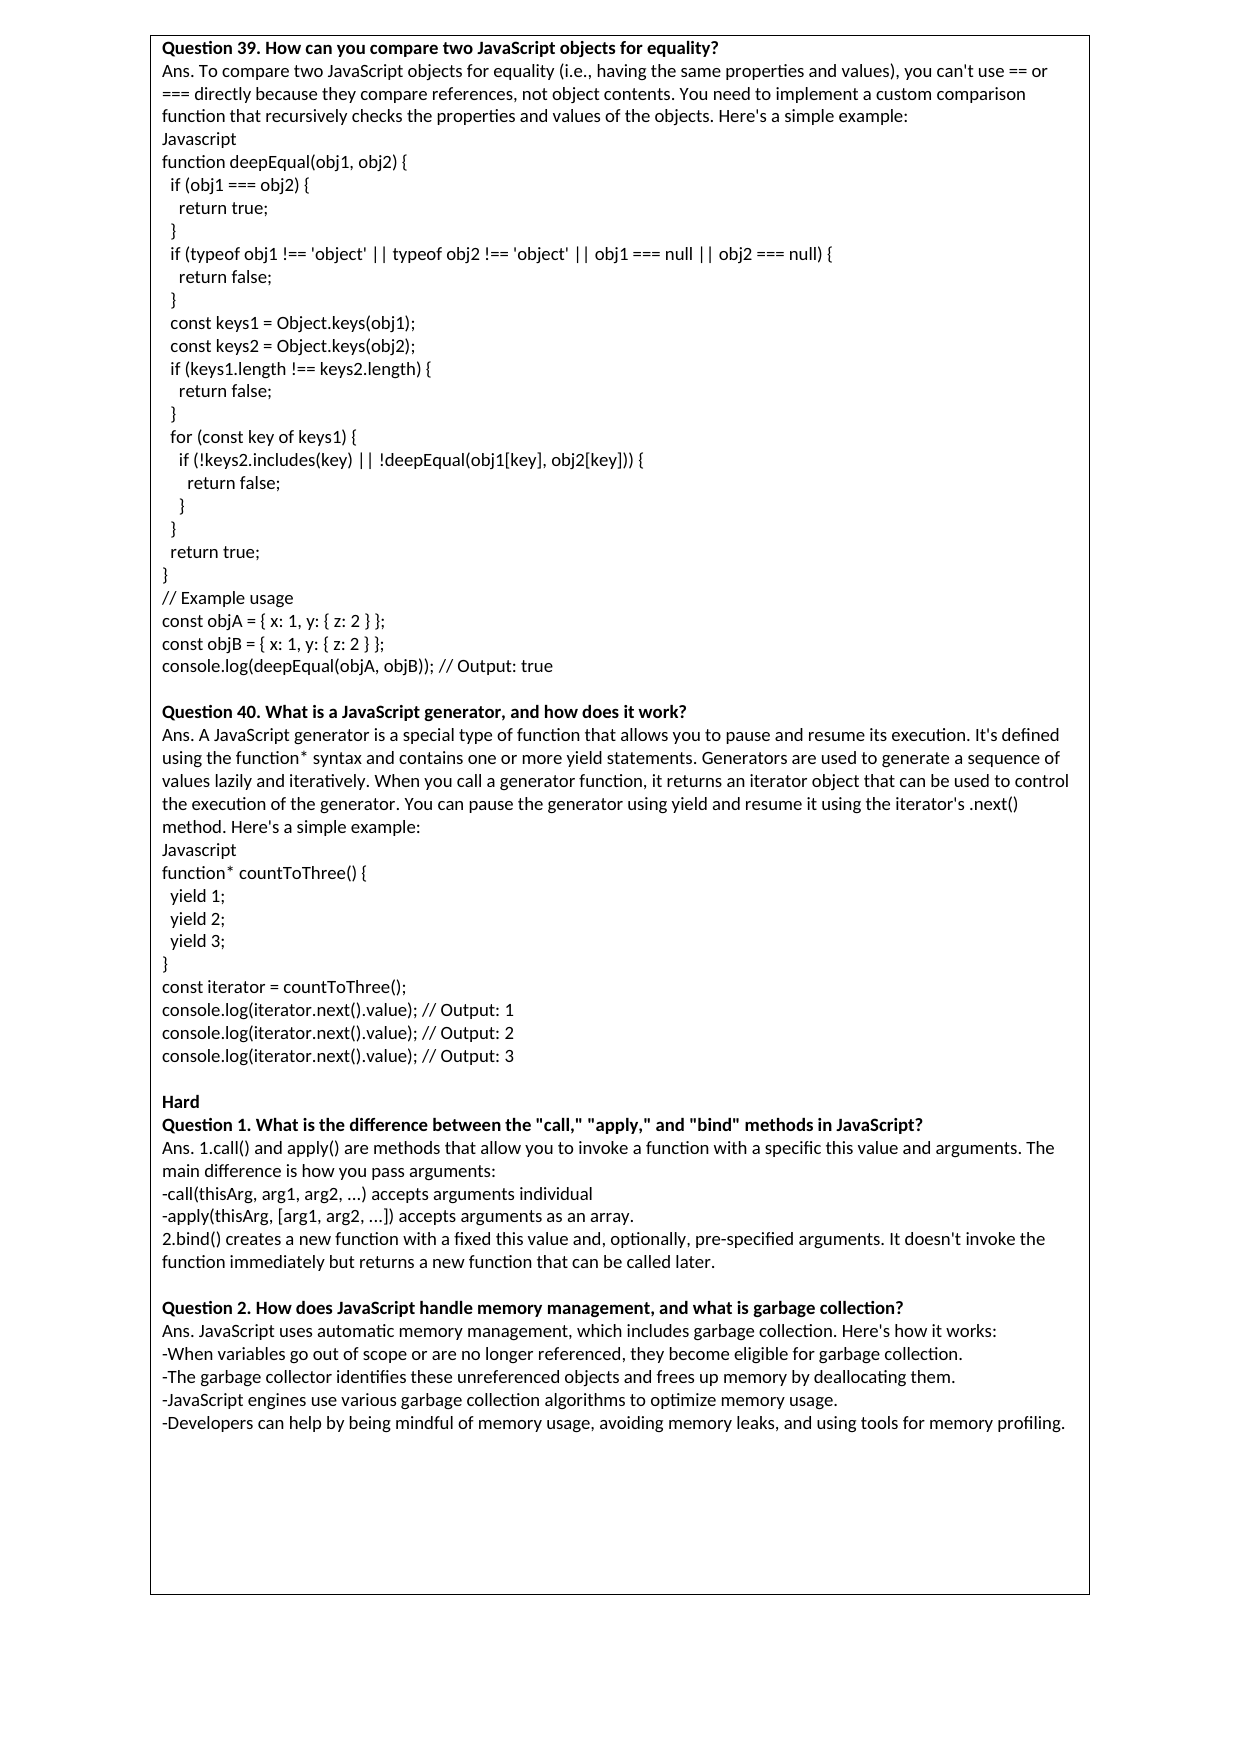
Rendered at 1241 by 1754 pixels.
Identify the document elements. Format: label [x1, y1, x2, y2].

table_header [151, 36, 1089, 1594]
